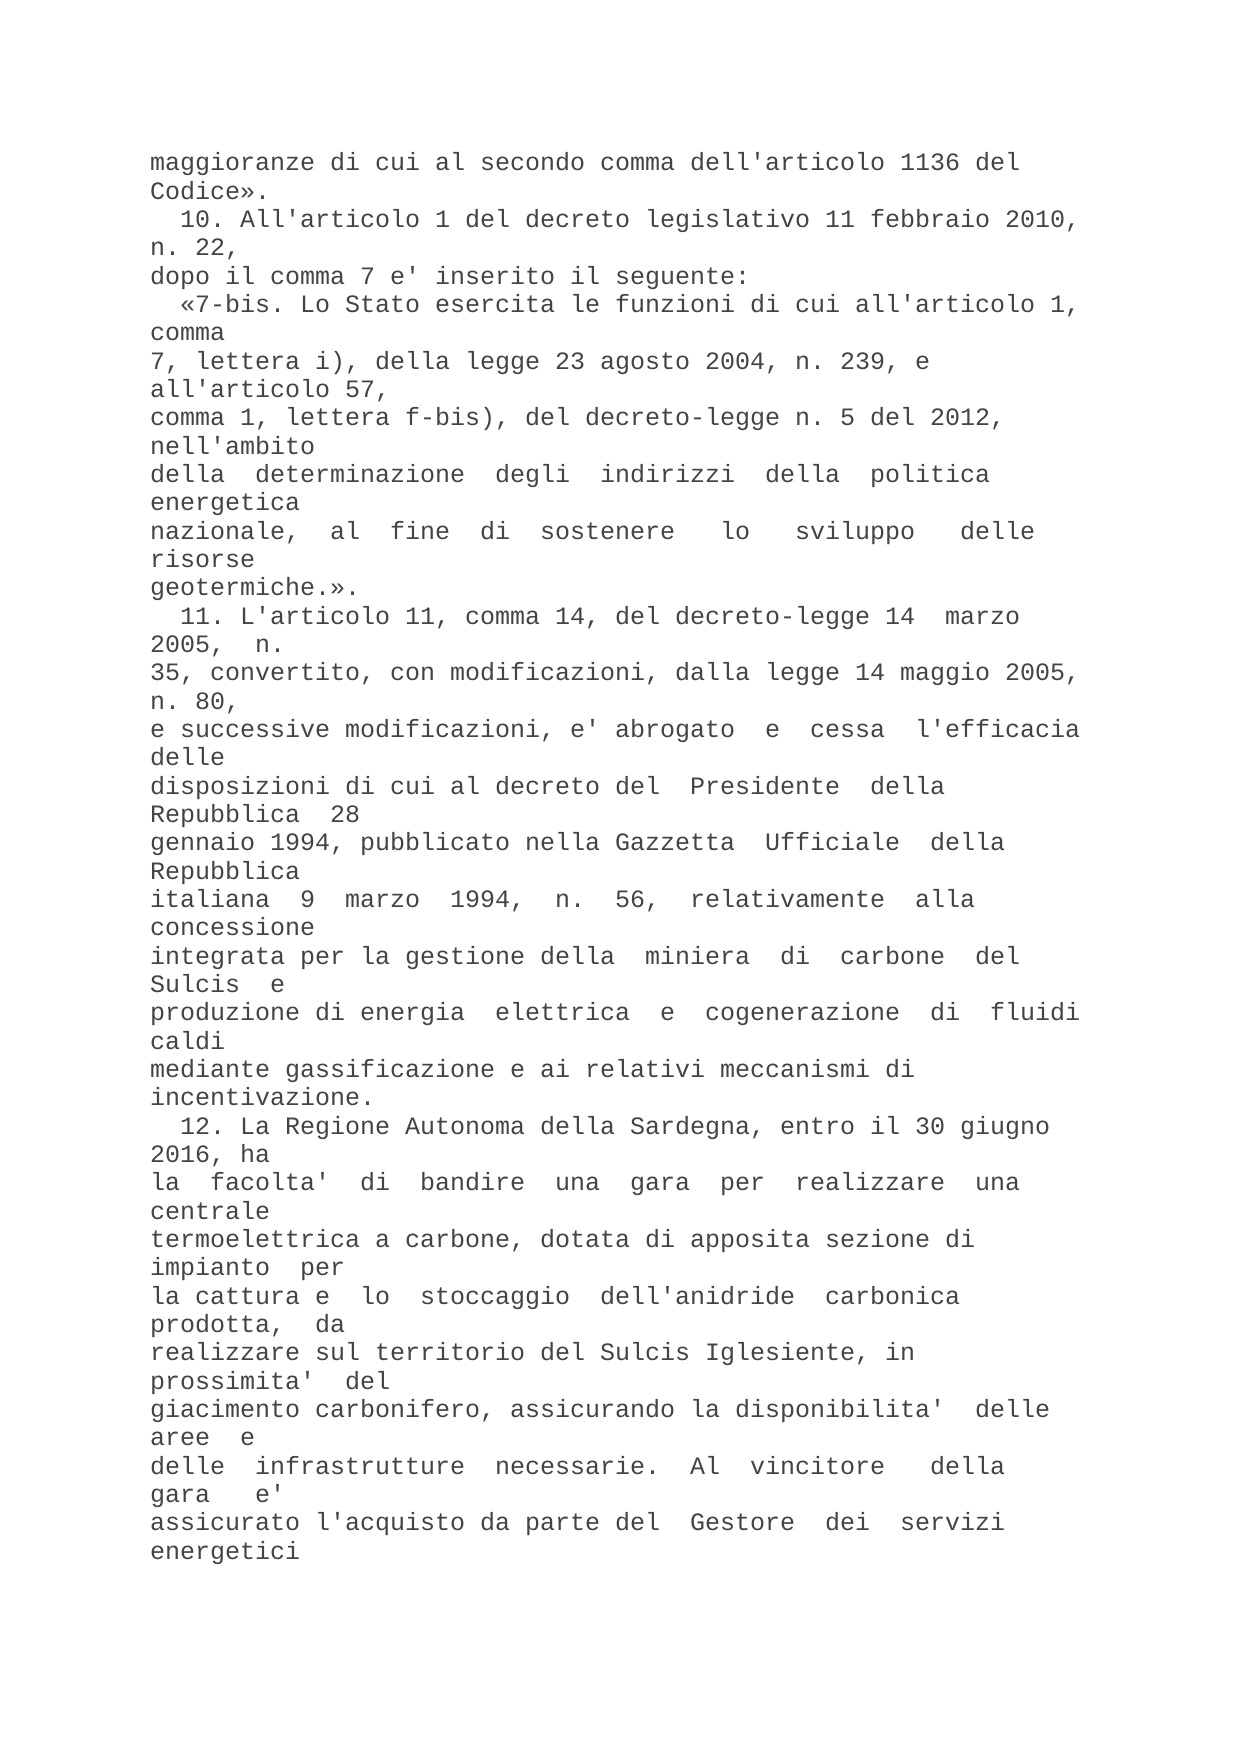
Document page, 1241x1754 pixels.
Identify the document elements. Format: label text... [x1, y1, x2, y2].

text 10. All'articolo 1 del decreto legislativo 11 febbraio 2010, n. 22, [150, 207, 1090, 263]
text integrata per la gestione della miniera di carbone del Sulcis e [150, 943, 1090, 1000]
text assicurato l'acquisto da parte del Gestore dei servizi energetici [150, 1510, 1090, 1567]
text geotermiche.». [150, 575, 1090, 603]
text dopo il comma 7 e' inserito il seguente: [150, 263, 1090, 292]
text la facolta' di bandire una gara per realizzare una centrale [150, 1170, 1090, 1227]
text maggioranze di cui al secondo comma dell'articolo 1136 del Codice». [150, 150, 1090, 207]
text italiana 9 marzo 1994, n. 56, relativamente alla concessione [150, 887, 1090, 943]
text 7, lettera i), della legge 23 agosto 2004, n. 239, e all'articolo 57, [150, 348, 1090, 405]
text della determinazione degli indirizzi della politica energetica [150, 462, 1090, 518]
text nazionale, al fine di sostenere lo sviluppo delle risorse [150, 518, 1090, 575]
text comma 1, lettera f-bis), del decreto-legge n. 5 del 2012, nell'ambito [150, 405, 1090, 462]
text 11. L'articolo 11, comma 14, del decreto-legge 14 marzo 2005, n. [150, 603, 1090, 660]
text 35, convertito, con modificazioni, dalla legge 14 maggio 2005, n. 80, [150, 660, 1090, 717]
text produzione di energia elettrica e cogenerazione di fluidi caldi [150, 1000, 1090, 1057]
text disposizioni di cui al decreto del Presidente della Repubblica 28 [150, 773, 1090, 830]
text mediante gassificazione e ai relativi meccanismi di incentivazione. [150, 1057, 1090, 1113]
text delle infrastrutture necessarie. Al vincitore della gara e' [150, 1453, 1090, 1510]
text la cattura e lo stoccaggio dell'anidride carbonica prodotta, da [150, 1283, 1090, 1340]
text «7-bis. Lo Stato esercita le funzioni di cui all'articolo 1, comma [150, 292, 1090, 348]
text termoelettrica a carbone, dotata di apposita sezione di impianto per [150, 1227, 1090, 1283]
text e successive modificazioni, e' abrogato e cessa l'efficacia delle [150, 717, 1090, 773]
text realizzare sul territorio del Sulcis Iglesiente, in prossimita' del [150, 1340, 1090, 1397]
text giacimento carbonifero, assicurando la disponibilita' delle aree e [150, 1397, 1090, 1453]
text gennaio 1994, pubblicato nella Gazzetta Ufficiale della Repubblica [150, 830, 1090, 887]
text 12. La Regione Autonoma della Sardegna, entro il 30 giugno 2016, ha [150, 1113, 1090, 1170]
